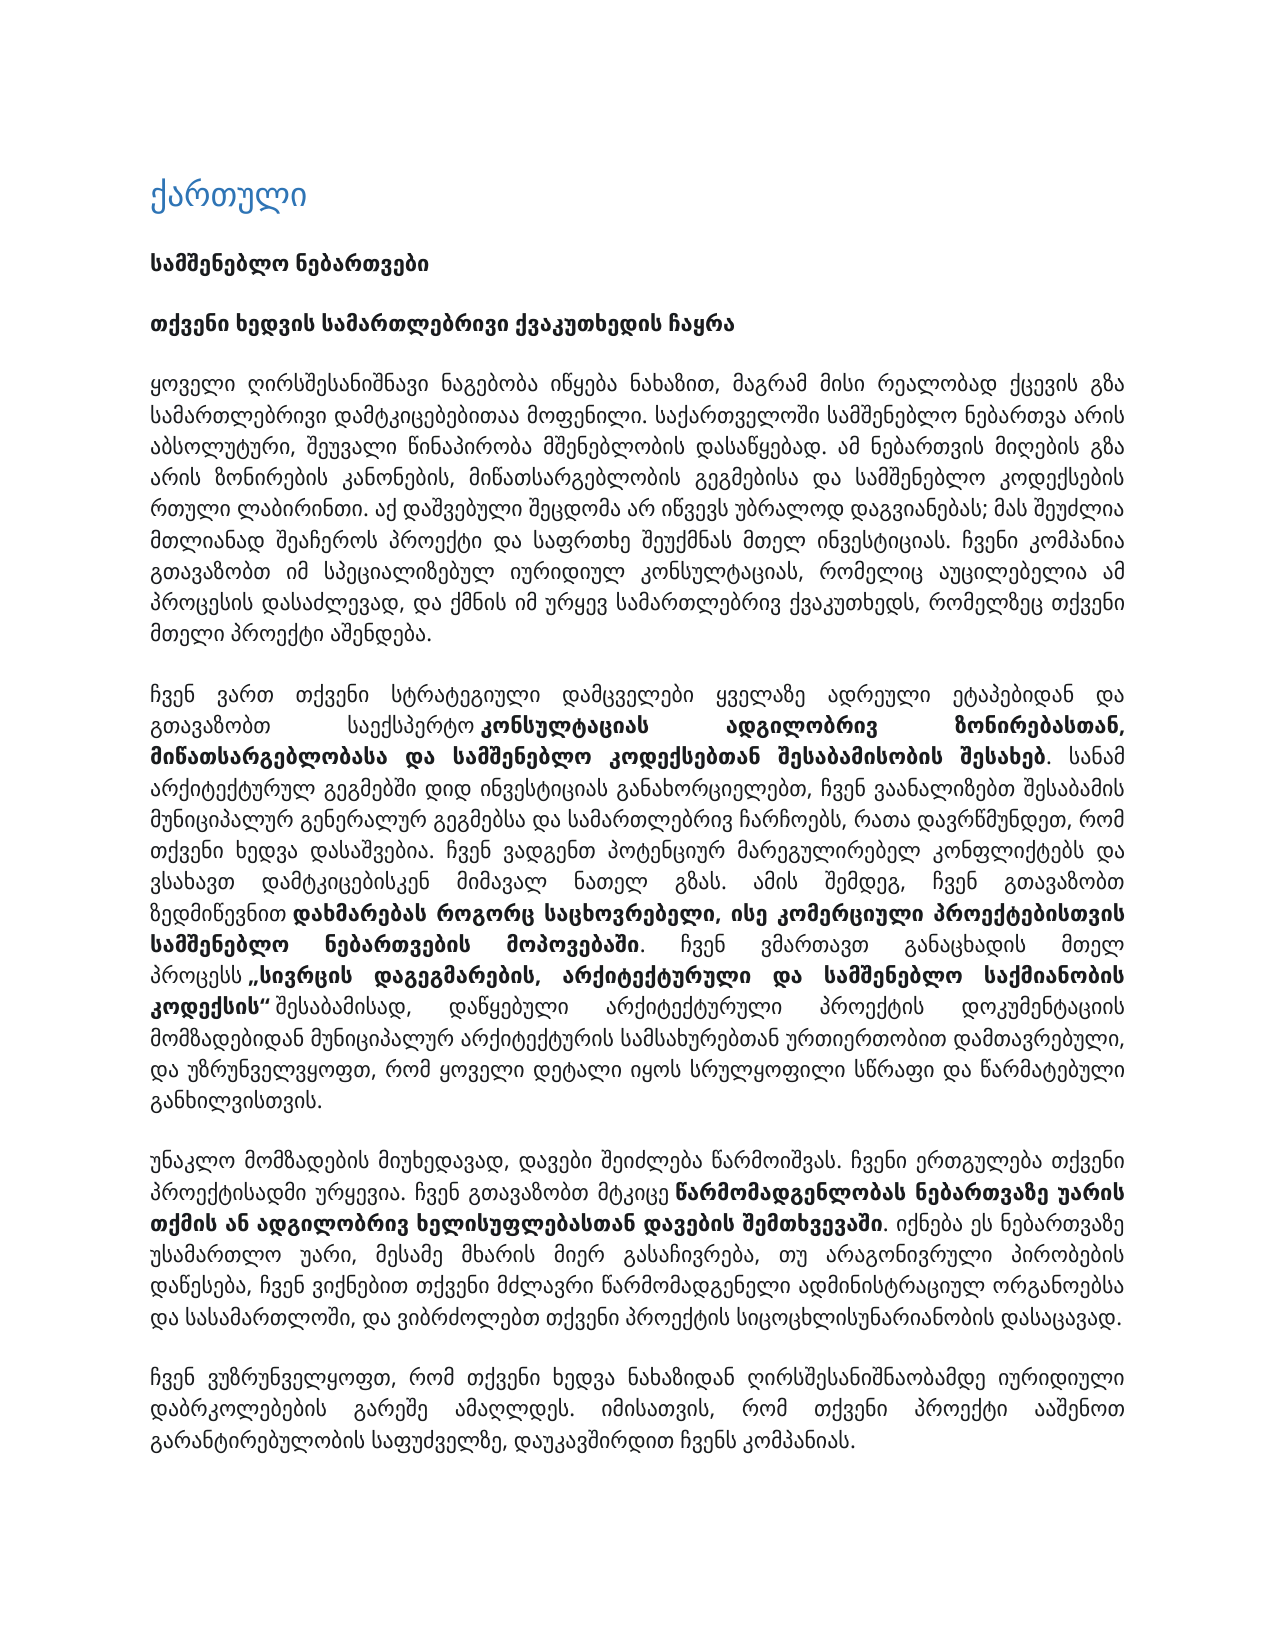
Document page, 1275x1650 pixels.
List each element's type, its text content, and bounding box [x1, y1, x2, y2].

text ჩვენ ვართ თქვენი სტრატეგიული დამცველები ყველაზე ადრეული ეტაპებიდან და გთავაზობთ საექსპერტო კონსულტაციას ადგილობრივ ზონირებასთან, მიწათსარგებლობასა და სამშენებლო კოდექსებთან შესაბამისობის შესახებ. სანამ არქიტექტურულ გეგმებში დიდ ინვესტიციას განახორციელებთ, ჩვენ ვაანალიზებთ შესაბამის მუნიციპალურ გენერალურ გეგმებსა და სამართლებრივ ჩარჩოებს, რათა დავრწმუნდეთ, რომ თქვენი ხედვა დასაშვებია. ჩვენ ვადგენთ პოტენციურ მარეგულირებელ კონფლიქტებს და ვსახავთ დამტკიცებისკენ მიმავალ ნათელ გზას. ამის შემდეგ, ჩვენ გთავაზობთ ზედმიწევნით დახმარებას როგორც საცხოვრებელი, ისე კომერციული პროექტებისთვის სამშენებლო ნებართვების მოპოვებაში. ჩვენ ვმართავთ განაცხადის მთელ პროცესს „სივრცის დაგეგმარების, არქიტექტურული და სამშენებლო საქმიანობის კოდექსის“ შესაბამისად, დაწყებული არქიტექტურული პროექტის დოკუმენტაციის მომზადებიდან მუნიციპალურ არქიტექტურის სამსახურებთან ურთიერთობით დამთავრებული, და უზრუნველვყოფთ, რომ ყოველი დეტალი იყოს სრულყოფილი სწრაფი და წარმატებული განხილვისთვის. [150, 677, 1125, 1115]
text თქვენი ხედვის სამართლებრივი ქვაკუთხედის ჩაყრა [150, 306, 1125, 338]
text ჩვენ ვუზრუნველყოფთ, რომ თქვენი ხედვა ნახაზიდან ღირსშესანიშნაობამდე იურიდიული დაბრკოლებების გარეშე ამაღლდეს. იმისათვის, რომ თქვენი პროექტი ააშენოთ გარანტირებულობის საფუძველზე, დაუკავშირდით ჩვენს კომპანიას. [150, 1361, 1125, 1454]
subtitle ქართული [150, 175, 1125, 214]
text უნაკლო მომზადების მიუხედავად, დავები შეიძლება წარმოიშვას. ჩვენი ერთგულება თქვენი პროექტისადმი ურყევია. ჩვენ გთავაზობთ მტკიცე წარმომადგენლობას ნებართვაზე უარის თქმის ან ადგილობრივ ხელისუფლებასთან დავების შემთხვევაში. იქნება ეს ნებართვაზე უსამართლო უარი, მესამე მხარის მიერ გასაჩივრება, თუ არაგონივრული პირობების დაწესება, ჩვენ ვიქნებით თქვენი მძლავრი წარმომადგენელი ადმინისტრაციულ ორგანოებსა და სასამართლოში, და ვიბრძოლებთ თქვენი პროექტის სიცოცხლისუნარიანობის დასაცავად. [150, 1144, 1125, 1331]
text სამშენებლო ნებართვები [150, 246, 1125, 277]
text ყოველი ღირსშესანიშნავი ნაგებობა იწყება ნახაზით, მაგრამ მისი რეალობად ქცევის გზა სამართლებრივი დამტკიცებებითაა მოფენილი. საქართველოში სამშენებლო ნებართვა არის აბსოლუტური, შეუვალი წინაპირობა მშენებლობის დასაწყებად. ამ ნებართვის მიღების გზა არის ზონირების კანონების, მიწათსარგებლობის გეგმებისა და სამშენებლო კოდექსების რთული ლაბირინთი. აქ დაშვებული შეცდომა არ იწვევს უბრალოდ დაგვიანებას; მას შეუძლია მთლიანად შეაჩეროს პროექტი და საფრთხე შეუქმნას მთელ ინვესტიციას. ჩვენი კომპანია გთავაზობთ იმ სპეციალიზებულ იურიდიულ კონსულტაციას, რომელიც აუცილებელია ამ პროცესის დასაძლევად, და ქმნის იმ ურყევ სამართლებრივ ქვაკუთხედს, რომელზეც თქვენი მთელი პროექტი აშენდება. [150, 367, 1125, 648]
